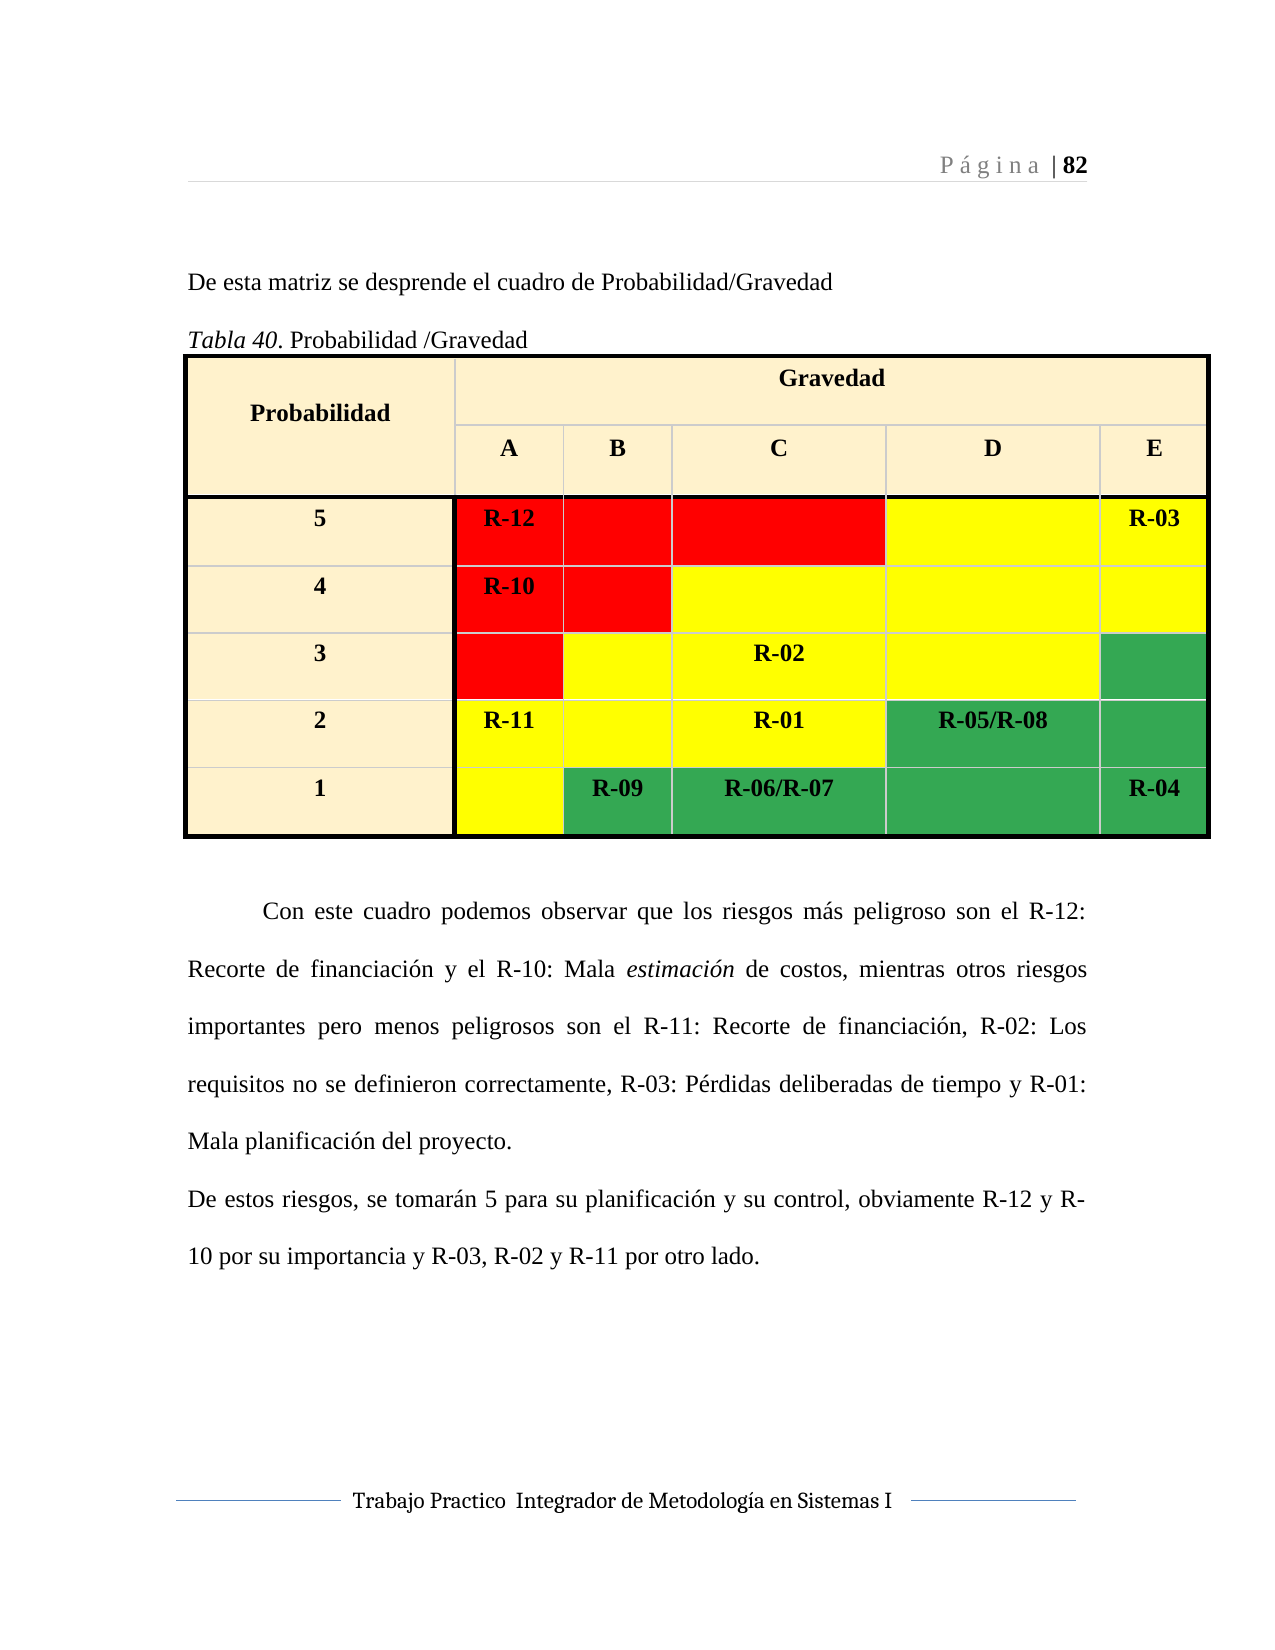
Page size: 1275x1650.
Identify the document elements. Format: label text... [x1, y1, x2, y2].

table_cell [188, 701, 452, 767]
text De estos riesgos, se tomarán 5 para su planificación y su control, obviamente R-12 y R-10 por su importancia y R-03, R-02 y R-11 por otro lado. [187, 1184, 1087, 1270]
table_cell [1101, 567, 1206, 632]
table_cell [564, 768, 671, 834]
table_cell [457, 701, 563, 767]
text Con este cuadro podemos observar que los riesgos más peligroso son el R-12: Recorte de financiación y el R-10: Mala estimación de costos, mientras otros riesgos importantes pero menos peligrosos son el R-11: Recorte de financiación, R-02: Los requisitos no se definieron correctamente, R-03: Pérdidas deliberadas de tiempo y R-01: Mala planificación del proyecto. [187, 896, 1087, 1155]
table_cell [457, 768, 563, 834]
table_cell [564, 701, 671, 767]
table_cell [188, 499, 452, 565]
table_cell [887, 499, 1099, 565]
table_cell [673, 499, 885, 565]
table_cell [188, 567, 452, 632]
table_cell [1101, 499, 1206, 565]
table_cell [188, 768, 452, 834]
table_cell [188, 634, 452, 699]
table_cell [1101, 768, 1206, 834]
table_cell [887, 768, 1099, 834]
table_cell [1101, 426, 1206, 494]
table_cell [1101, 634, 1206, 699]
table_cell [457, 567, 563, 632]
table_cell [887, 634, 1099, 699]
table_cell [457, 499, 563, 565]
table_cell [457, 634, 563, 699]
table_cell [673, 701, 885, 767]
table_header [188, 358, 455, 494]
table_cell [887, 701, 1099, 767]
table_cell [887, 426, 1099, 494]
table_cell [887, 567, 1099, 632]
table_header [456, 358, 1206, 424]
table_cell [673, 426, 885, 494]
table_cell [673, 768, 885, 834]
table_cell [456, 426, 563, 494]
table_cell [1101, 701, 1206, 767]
text De esta matriz se desprende el cuadro de Probabilidad/Gravedad [187, 267, 1087, 296]
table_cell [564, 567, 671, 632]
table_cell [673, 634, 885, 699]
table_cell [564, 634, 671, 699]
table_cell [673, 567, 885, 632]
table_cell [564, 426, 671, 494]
text Tabla 40. Probabilidad /Gravedad [187, 325, 1087, 354]
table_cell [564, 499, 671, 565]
